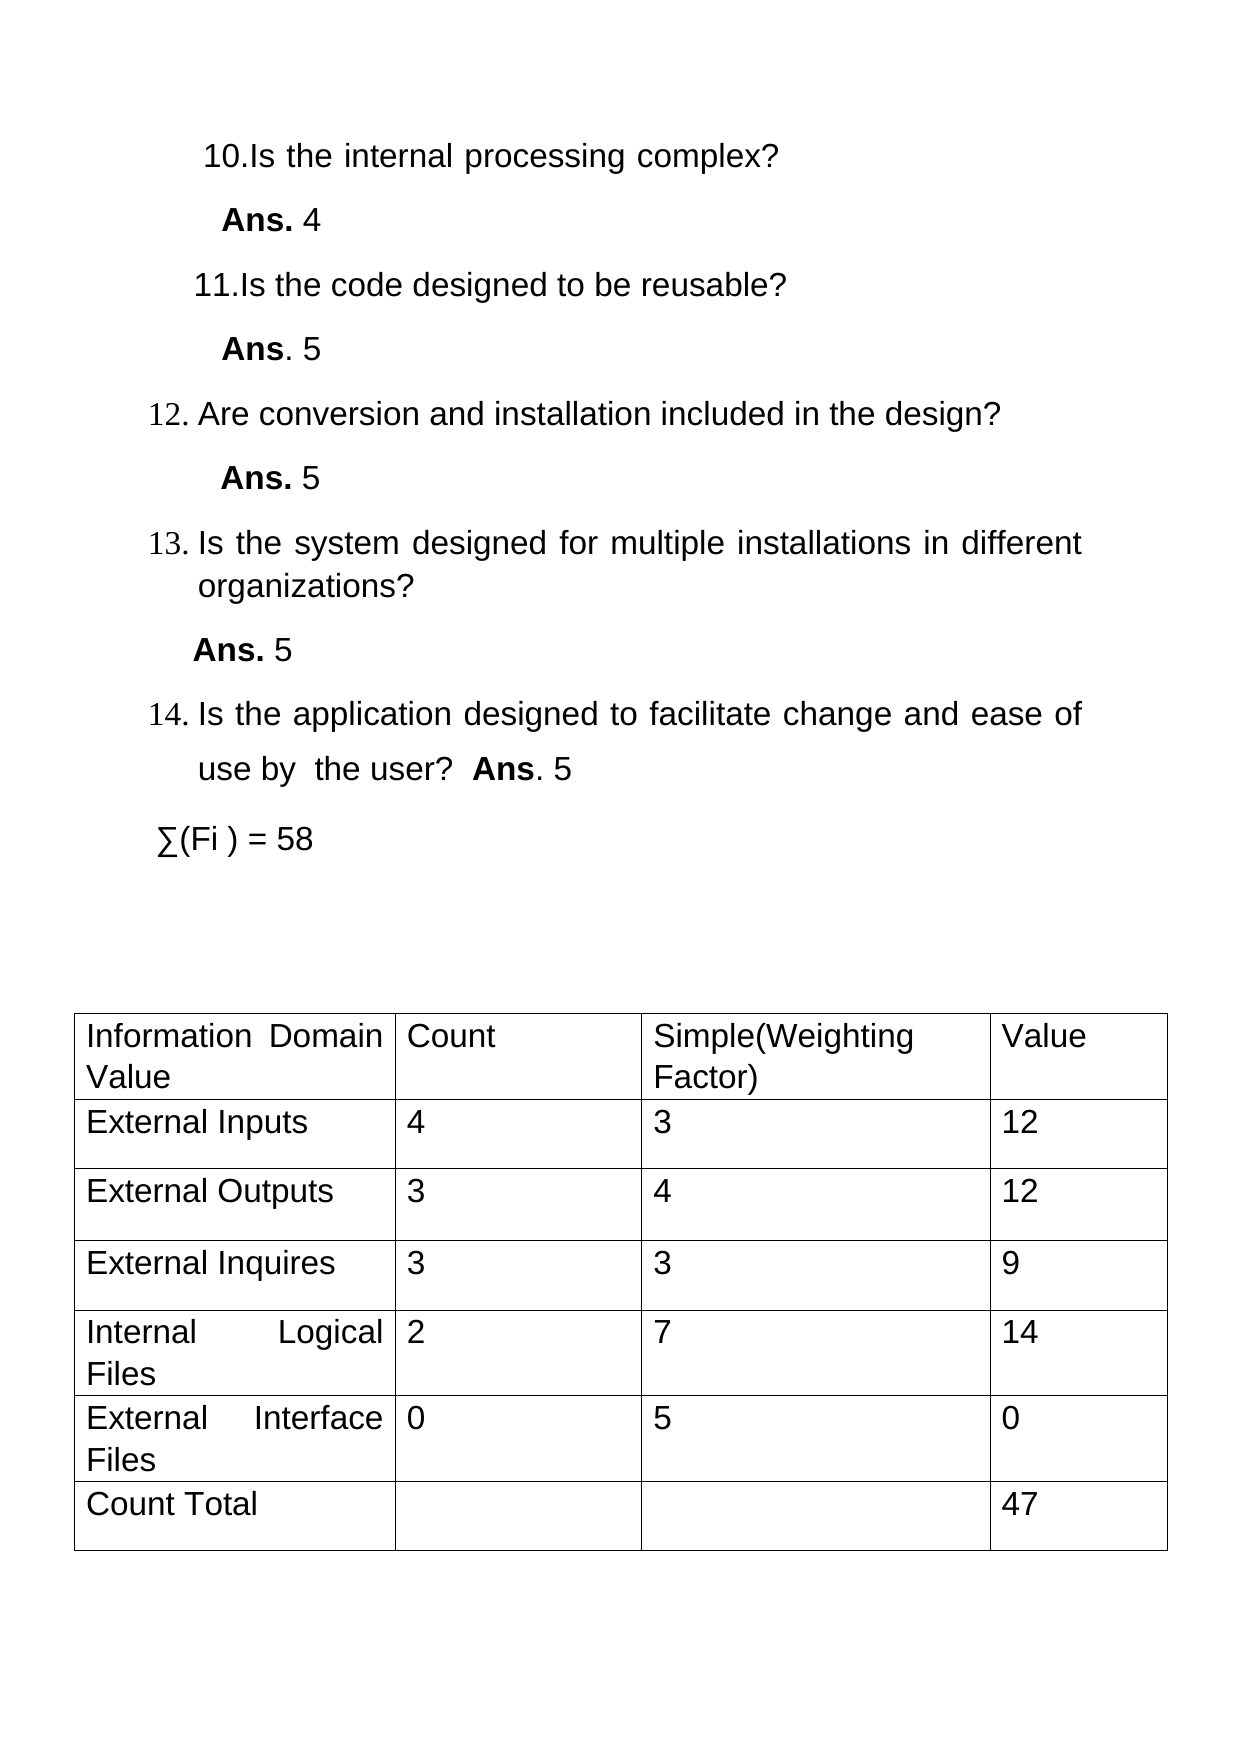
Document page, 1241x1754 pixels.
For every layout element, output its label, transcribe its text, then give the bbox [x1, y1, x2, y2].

table_cell 12 [991, 1169, 1167, 1240]
table_cell 7 [642, 1311, 990, 1395]
text Ans. 5 [146, 458, 1092, 497]
table_cell 3 [396, 1241, 641, 1309]
table_cell Count Total [75, 1482, 395, 1550]
table_cell External Outputs [75, 1169, 395, 1240]
table_cell 4 [396, 1100, 641, 1168]
table_cell 0 [991, 1396, 1167, 1481]
table_cell 3 [642, 1241, 990, 1309]
text Ans. 5 [146, 630, 1092, 668]
table_cell External Interface Files [75, 1396, 395, 1481]
table_cell 0 [396, 1396, 641, 1481]
table_cell 47 [991, 1482, 1167, 1550]
list Is the application designed to facilitate change and ease of use by the user? Ans. 5 [148, 694, 1083, 787]
table_cell External Inquires [75, 1241, 395, 1309]
table_cell 12 [991, 1100, 1167, 1168]
list Are conversion and installation included in the design? [148, 394, 1083, 432]
table_header Count [396, 1014, 641, 1099]
table_cell External Inputs [75, 1100, 395, 1168]
text 11.Is the code designed to be reusable? Ans. 5 [146, 265, 788, 368]
table_header Information Domain Value [75, 1014, 395, 1099]
list Is the system designed for multiple installations in different organizations? [148, 523, 1083, 604]
table_cell 3 [396, 1169, 641, 1240]
table_cell 14 [991, 1311, 1167, 1395]
table_cell 3 [642, 1100, 990, 1168]
table_cell [396, 1482, 641, 1550]
table_header Simple(Weighting Factor) [642, 1014, 990, 1099]
table_cell Internal Logical Files [75, 1311, 395, 1395]
text ∑(Fi ) = 58 [146, 819, 1083, 858]
table_cell 2 [396, 1311, 641, 1395]
table_cell 9 [991, 1241, 1167, 1309]
table_cell 5 [642, 1396, 990, 1481]
table_cell 4 [642, 1169, 990, 1240]
table_header Value [991, 1014, 1167, 1099]
table_cell [642, 1482, 990, 1550]
text 10.Is the internal processing complex? Ans. 4 [146, 136, 780, 239]
